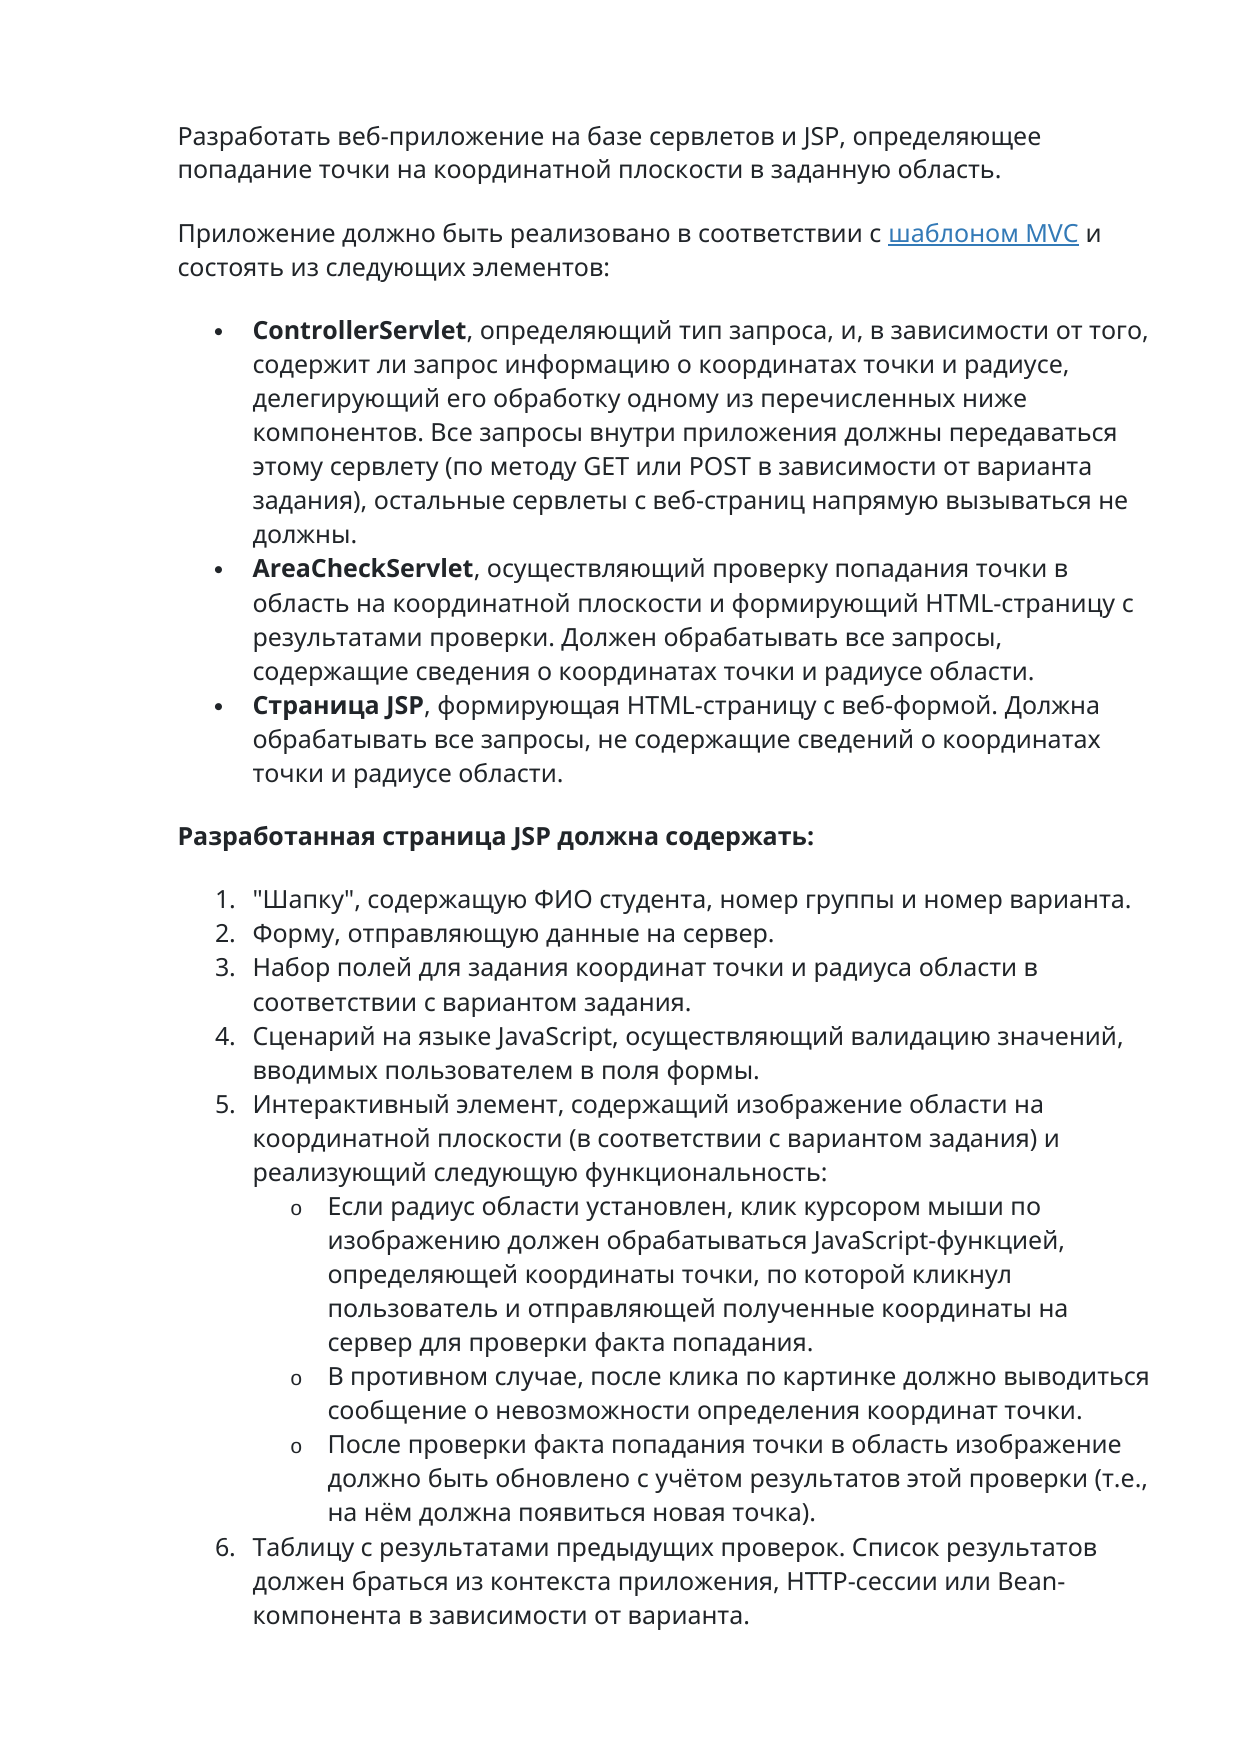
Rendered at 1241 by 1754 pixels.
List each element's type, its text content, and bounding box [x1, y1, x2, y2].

list Форму, отправляющую данные на сервер. [215, 916, 1152, 950]
list ControllerServlet, определяющий тип запроса, и, в зависимости от того, содержит ли запрос информацию о координатах точки и радиусе, делегирующий его обработку одному из перечисленных ниже компонентов. Все запросы внутри приложения должны передаваться этому сервлету (по методу GET или POST в зависимости от варианта задания), остальные сервлеты с веб-страниц напрямую вызываться не должны. [215, 313, 1152, 551]
list "Шапку", содержащую ФИО студента, номер группы и номер варианта. [215, 882, 1152, 916]
list Страница JSP, формирующая HTML-страницу с веб-формой. Должна обрабатывать все запросы, не содержащие сведений о координатах точки и радиусе области. [215, 687, 1152, 789]
list Если радиус области установлен, клик курсором мыши по изображению должен обрабатываться JavaScript-функцией, определяющей координаты точки, по которой кликнул пользователь и отправляющей полученные координаты на сервер для проверки факта попадания. [290, 1188, 1152, 1359]
list Интерактивный элемент, содержащий изображение области на координатной плоскости (в соответствии с вариантом задания) и реализующий следующую функциональность: [215, 1086, 1152, 1188]
text Приложение должно быть реализовано в соответствии с шаблоном MVC и состоять из следующих элементов: [177, 215, 1152, 283]
text Разработанная страница JSP должна содержать: [177, 819, 1152, 853]
list В противном случае, после клика по картинке должно выводиться сообщение о невозможности определения координат точки. [290, 1359, 1152, 1427]
list После проверки факта попадания точки в область изображение должно быть обновлено с учётом результатов этой проверки (т.е., на нём должна появиться новая точка). [290, 1427, 1152, 1529]
list Набор полей для задания координат точки и радиуса области в соответствии с вариантом задания. [215, 950, 1152, 1018]
text Разработать веб-приложение на базе сервлетов и JSP, определяющее попадание точки на координатной плоскости в заданную область. [177, 118, 1152, 186]
list Сценарий на языке JavaScript, осуществляющий валидацию значений, вводимых пользователем в поля формы. [215, 1018, 1152, 1086]
list Таблицу с результатами предыдущих проверок. Список результатов должен браться из контекста приложения, HTTP-сессии или Bean-компонента в зависимости от варианта. [215, 1529, 1152, 1631]
list AreaCheckServlet, осуществляющий проверку попадания точки в область на координатной плоскости и формирующий HTML-страницу с результатами проверки. Должен обрабатывать все запросы, содержащие сведения о координатах точки и радиусе области. [215, 551, 1152, 687]
